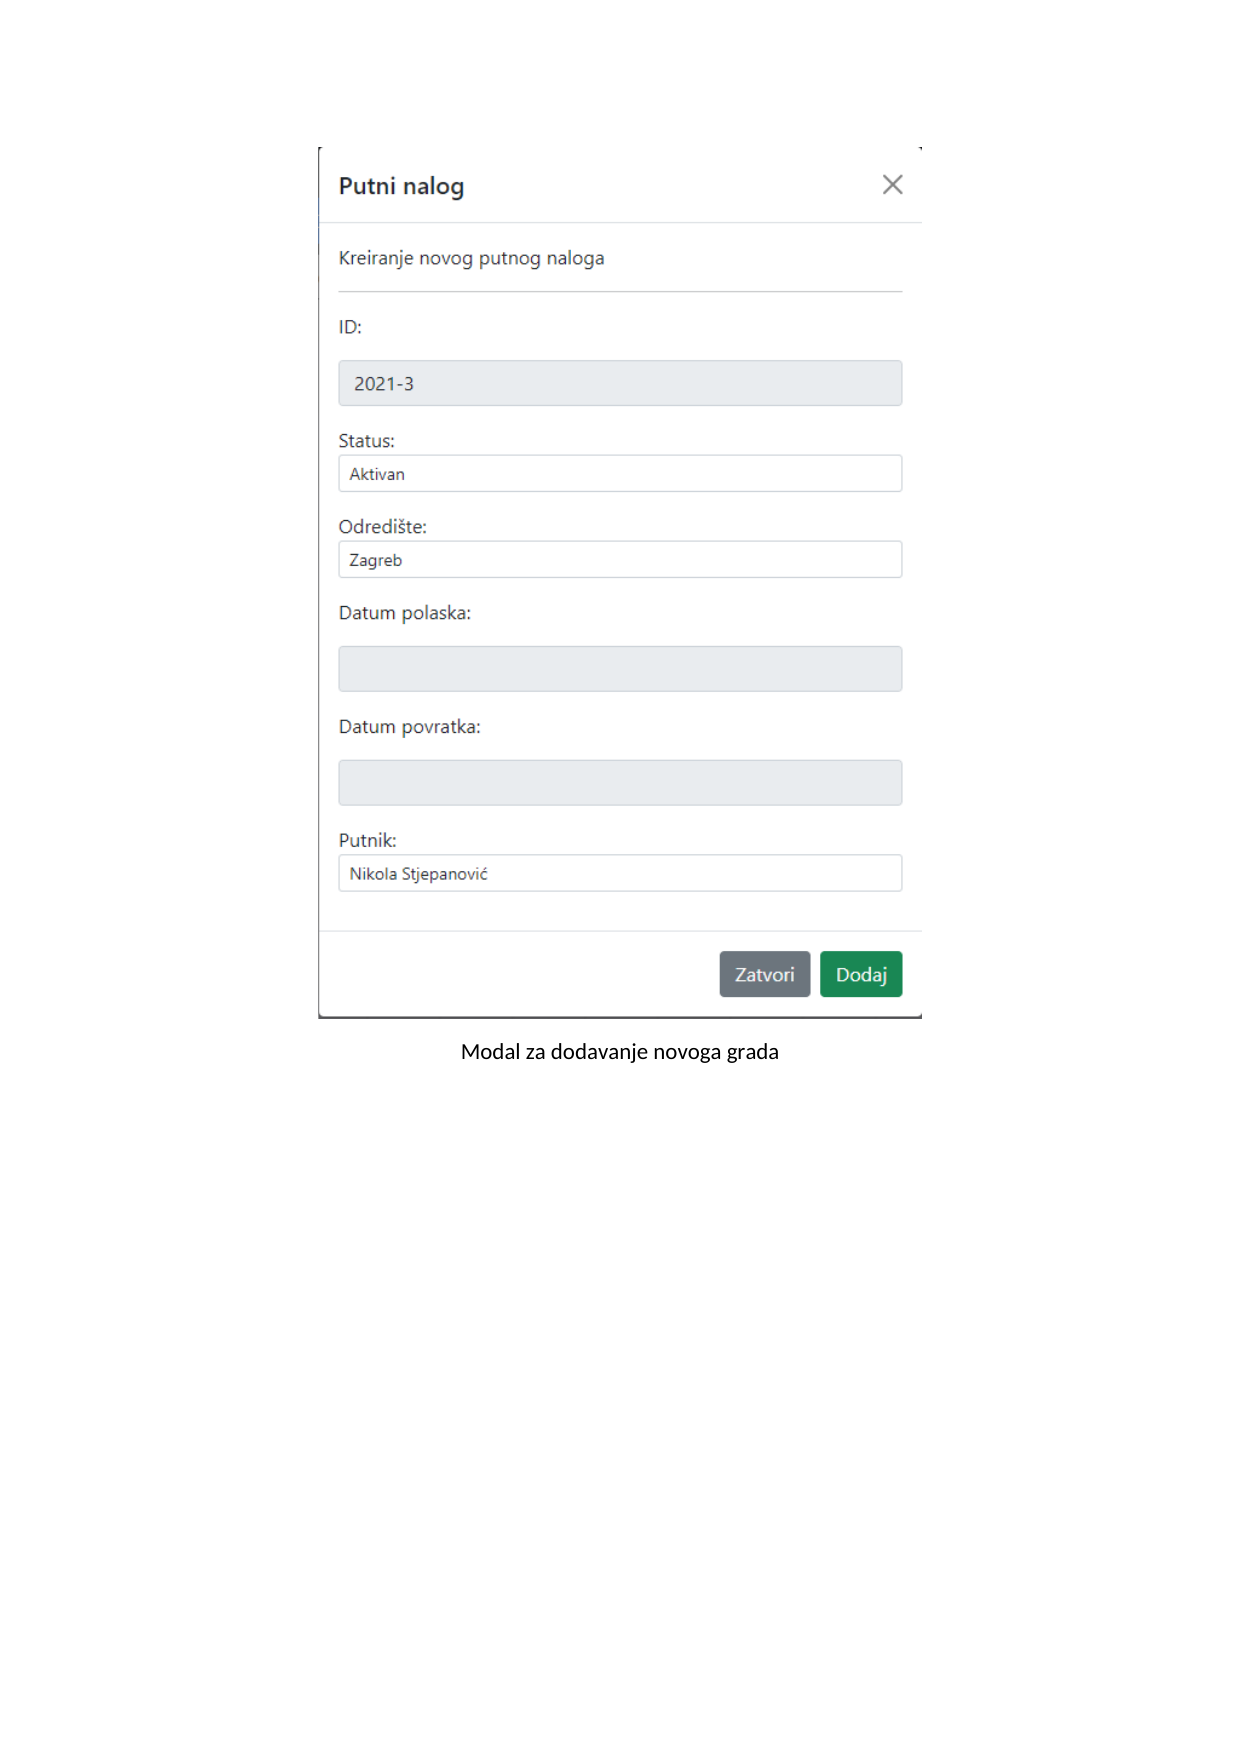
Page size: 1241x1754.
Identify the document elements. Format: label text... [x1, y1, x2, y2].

picture [318, 147, 922, 1019]
text Modal za dodavanje novoga grada [148, 1037, 1093, 1065]
